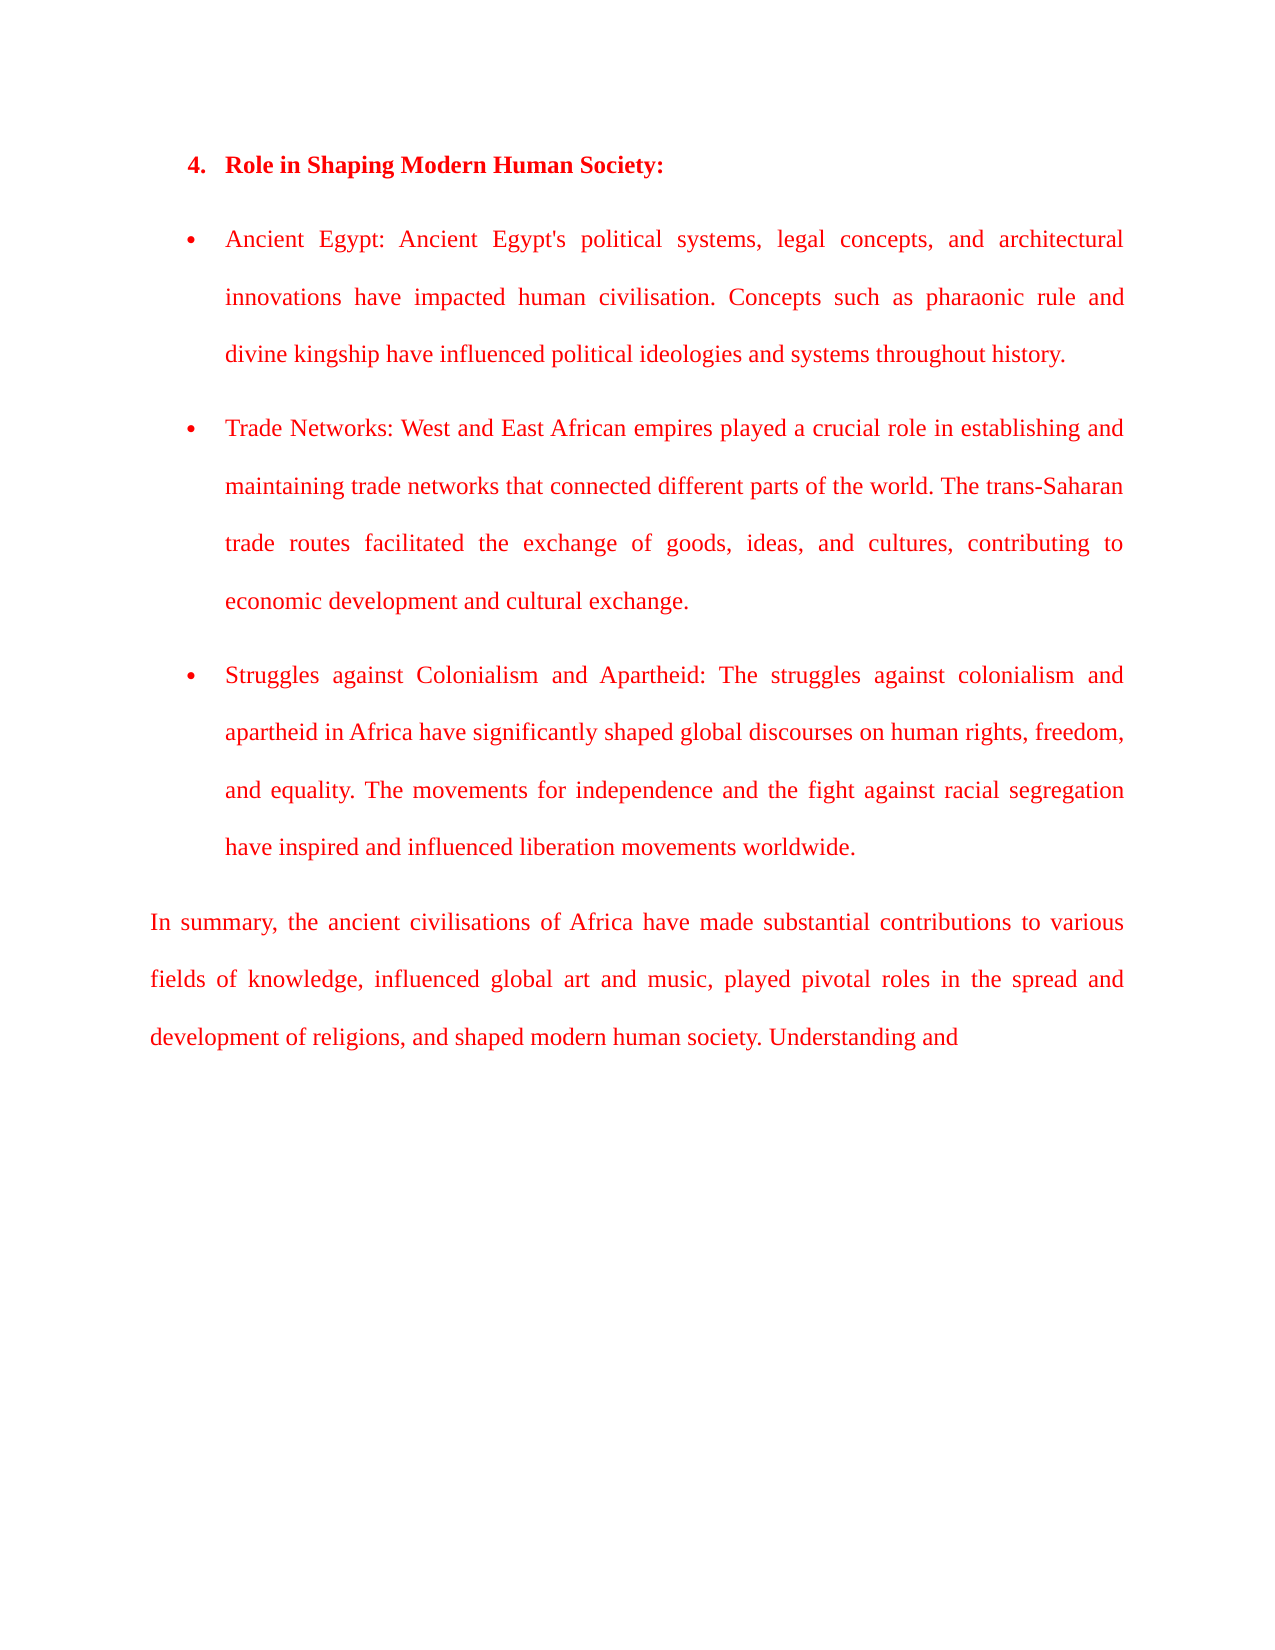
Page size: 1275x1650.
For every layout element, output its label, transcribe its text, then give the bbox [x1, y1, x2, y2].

list Trade Networks: West and East African empires played a crucial role in establishing and maintaining trade networks that connected different parts of the world. The trans-Saharan trade routes facilitated the exchange of goods, ideas, and cultures, contributing to economic development and cultural exchange. [187, 413, 1125, 614]
list Role in Shaping Modern Human Society: [187, 150, 1125, 179]
list Ancient Egypt: Ancient Egypt's political systems, legal concepts, and architectural innovations have impacted human civilisation. Concepts such as pharaonic rule and divine kingship have influenced political ideologies and systems throughout history. [187, 224, 1125, 368]
text In summary, the ancient civilisations of Africa have made substantial contributions to various fields of knowledge, influenced global art and music, played pivotal roles in the spread and development of religions, and shaped modern human society. Understanding and [150, 907, 1125, 1050]
list Struggles against Colonialism and Apartheid: The struggles against colonialism and apartheid in Africa have significantly shaped global discourses on human rights, freedom, and equality. The movements for independence and the fight against racial segregation have inspired and influenced liberation movements worldwide. [187, 660, 1125, 861]
